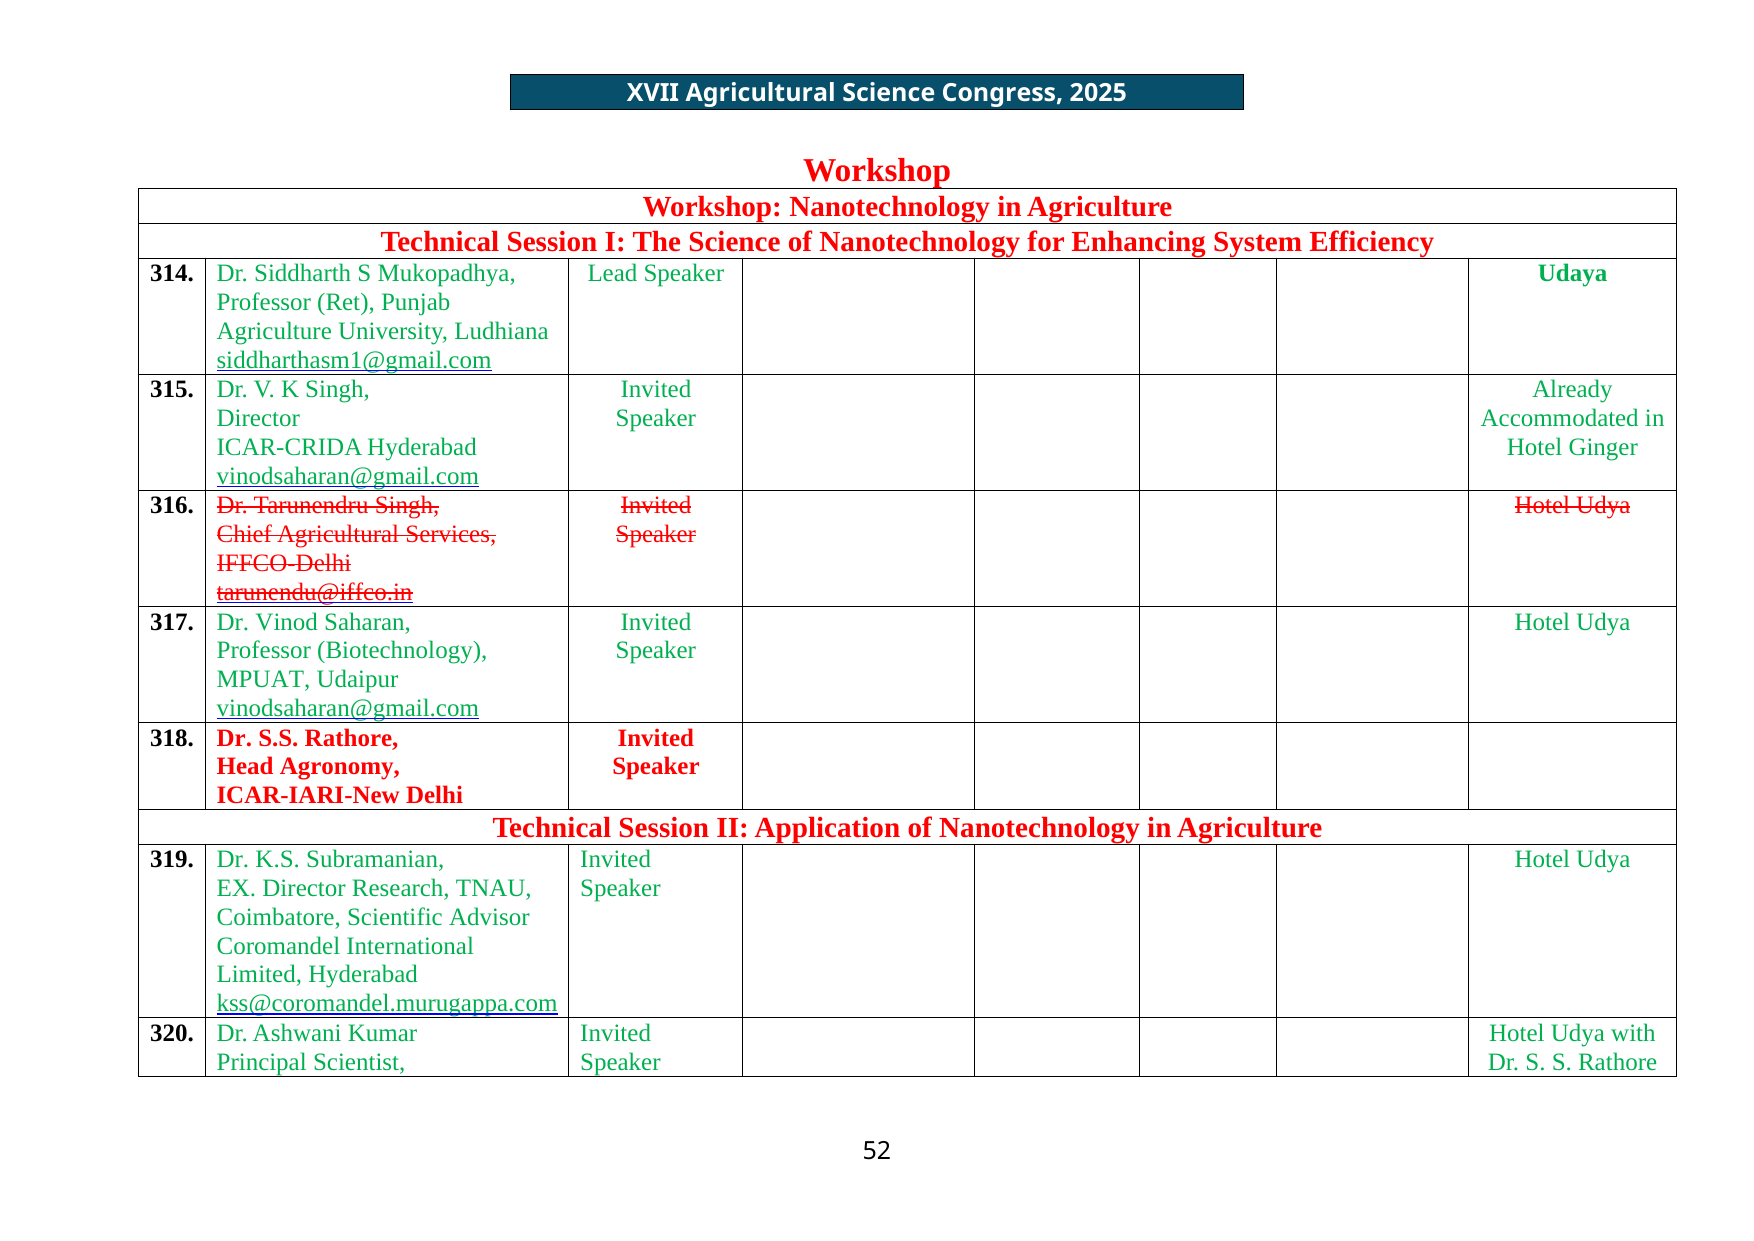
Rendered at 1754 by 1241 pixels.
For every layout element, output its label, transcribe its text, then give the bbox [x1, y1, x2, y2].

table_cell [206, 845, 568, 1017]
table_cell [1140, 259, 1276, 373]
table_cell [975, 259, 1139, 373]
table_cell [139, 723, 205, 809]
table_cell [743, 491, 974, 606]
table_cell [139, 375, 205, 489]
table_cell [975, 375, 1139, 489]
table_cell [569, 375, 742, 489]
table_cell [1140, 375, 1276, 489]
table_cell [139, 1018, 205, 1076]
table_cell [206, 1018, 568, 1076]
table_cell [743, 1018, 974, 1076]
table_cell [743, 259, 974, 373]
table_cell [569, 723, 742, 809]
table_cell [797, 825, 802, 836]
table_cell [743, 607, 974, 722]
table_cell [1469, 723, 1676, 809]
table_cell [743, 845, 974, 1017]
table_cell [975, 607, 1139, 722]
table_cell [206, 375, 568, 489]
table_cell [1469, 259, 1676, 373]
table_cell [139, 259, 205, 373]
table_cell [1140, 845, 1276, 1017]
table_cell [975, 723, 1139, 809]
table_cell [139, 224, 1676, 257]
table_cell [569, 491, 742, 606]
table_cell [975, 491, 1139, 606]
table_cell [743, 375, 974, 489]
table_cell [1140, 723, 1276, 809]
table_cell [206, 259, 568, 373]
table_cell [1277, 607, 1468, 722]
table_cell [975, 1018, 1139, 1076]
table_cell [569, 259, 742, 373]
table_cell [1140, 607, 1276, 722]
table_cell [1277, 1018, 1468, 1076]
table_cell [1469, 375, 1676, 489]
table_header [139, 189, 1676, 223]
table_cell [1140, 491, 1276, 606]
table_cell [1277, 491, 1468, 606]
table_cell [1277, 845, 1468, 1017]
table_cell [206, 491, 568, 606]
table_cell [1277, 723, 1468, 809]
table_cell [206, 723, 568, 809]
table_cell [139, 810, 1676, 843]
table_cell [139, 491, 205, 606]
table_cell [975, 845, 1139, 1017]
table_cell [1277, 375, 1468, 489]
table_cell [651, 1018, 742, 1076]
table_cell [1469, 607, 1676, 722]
text Workshop [150, 150, 1604, 188]
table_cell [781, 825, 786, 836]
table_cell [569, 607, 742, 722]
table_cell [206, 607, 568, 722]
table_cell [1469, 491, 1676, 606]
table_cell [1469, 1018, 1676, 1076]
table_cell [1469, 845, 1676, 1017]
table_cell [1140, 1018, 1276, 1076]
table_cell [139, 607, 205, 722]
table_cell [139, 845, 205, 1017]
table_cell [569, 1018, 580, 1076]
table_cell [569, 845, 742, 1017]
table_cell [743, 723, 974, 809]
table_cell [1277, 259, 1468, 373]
